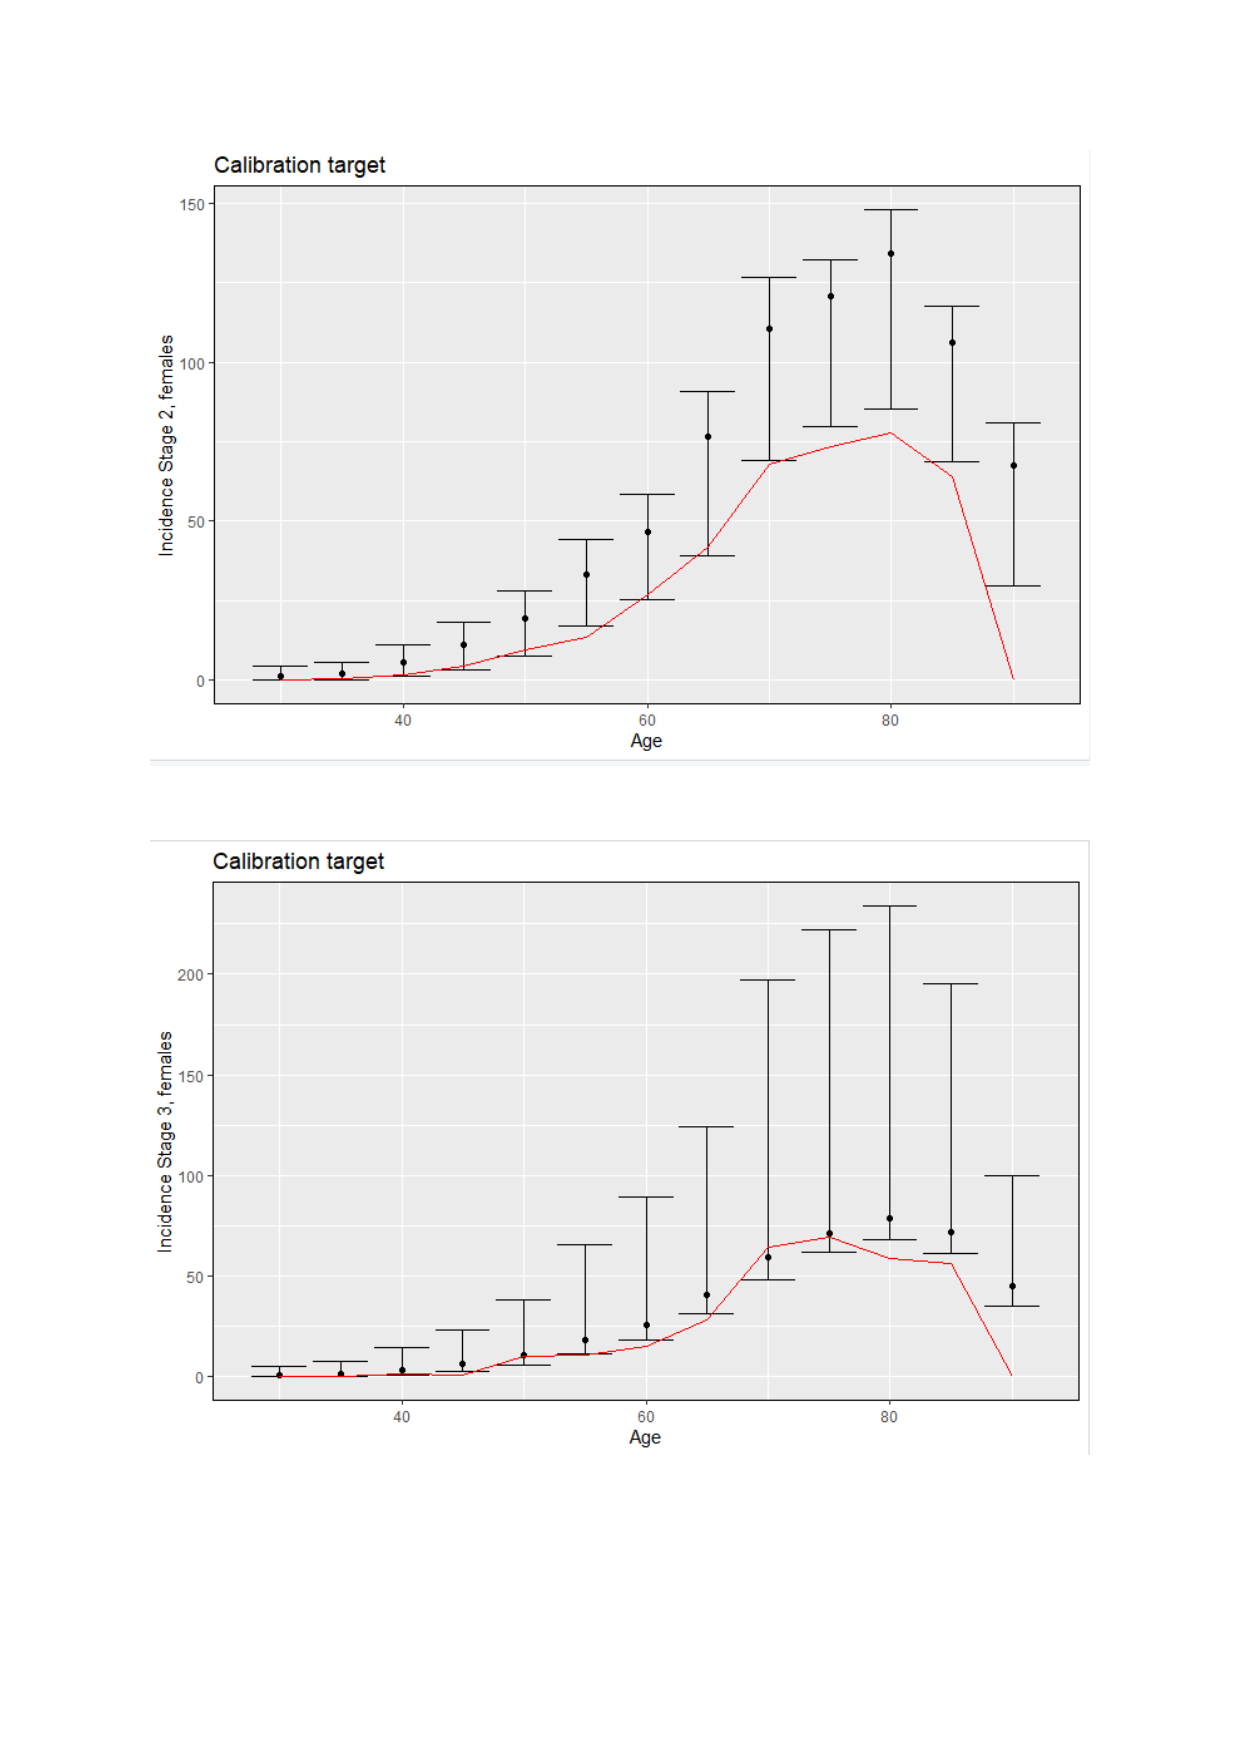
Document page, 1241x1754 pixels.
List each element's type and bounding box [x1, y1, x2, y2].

picture [150, 150, 1091, 766]
picture [150, 840, 1091, 1455]
